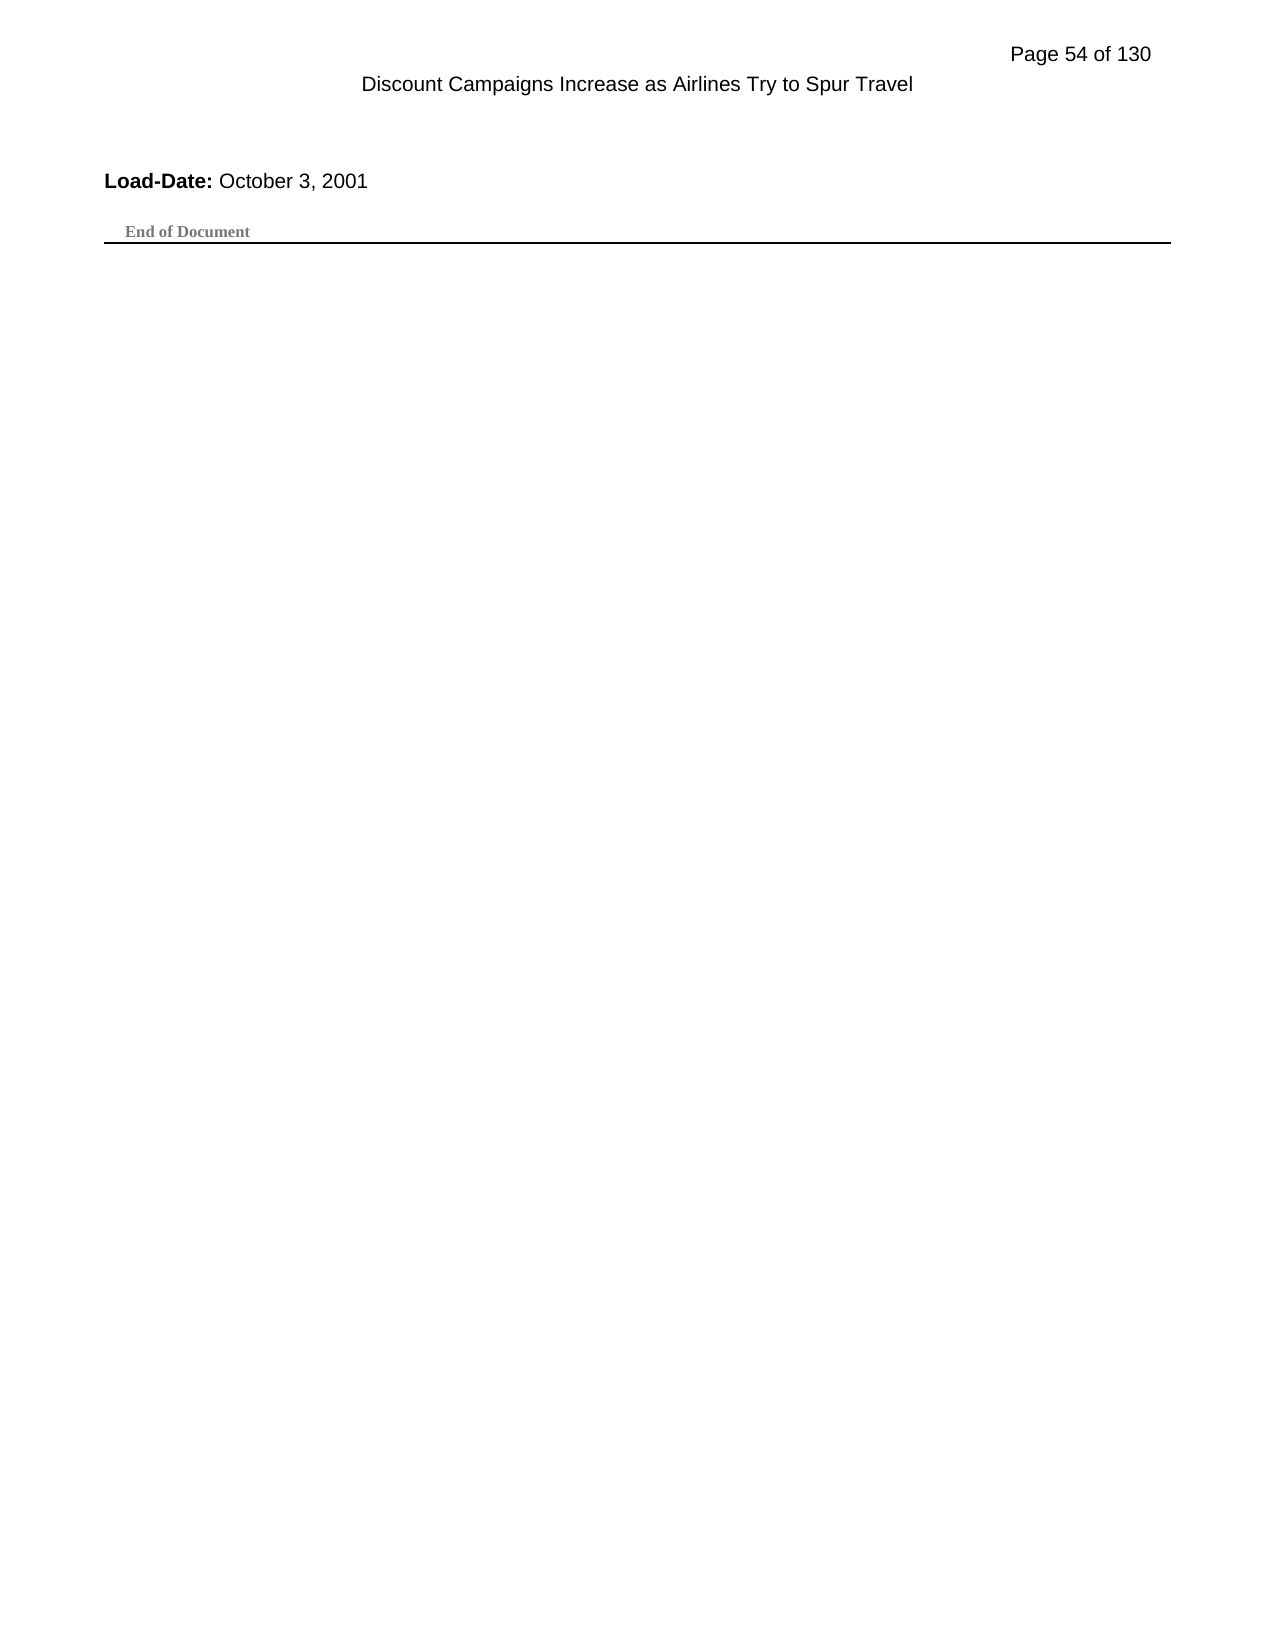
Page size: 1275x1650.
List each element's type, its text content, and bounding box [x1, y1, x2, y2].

text Load-Date: October 3, 2001 [104, 137, 1171, 193]
text End of Document [125, 222, 1171, 241]
